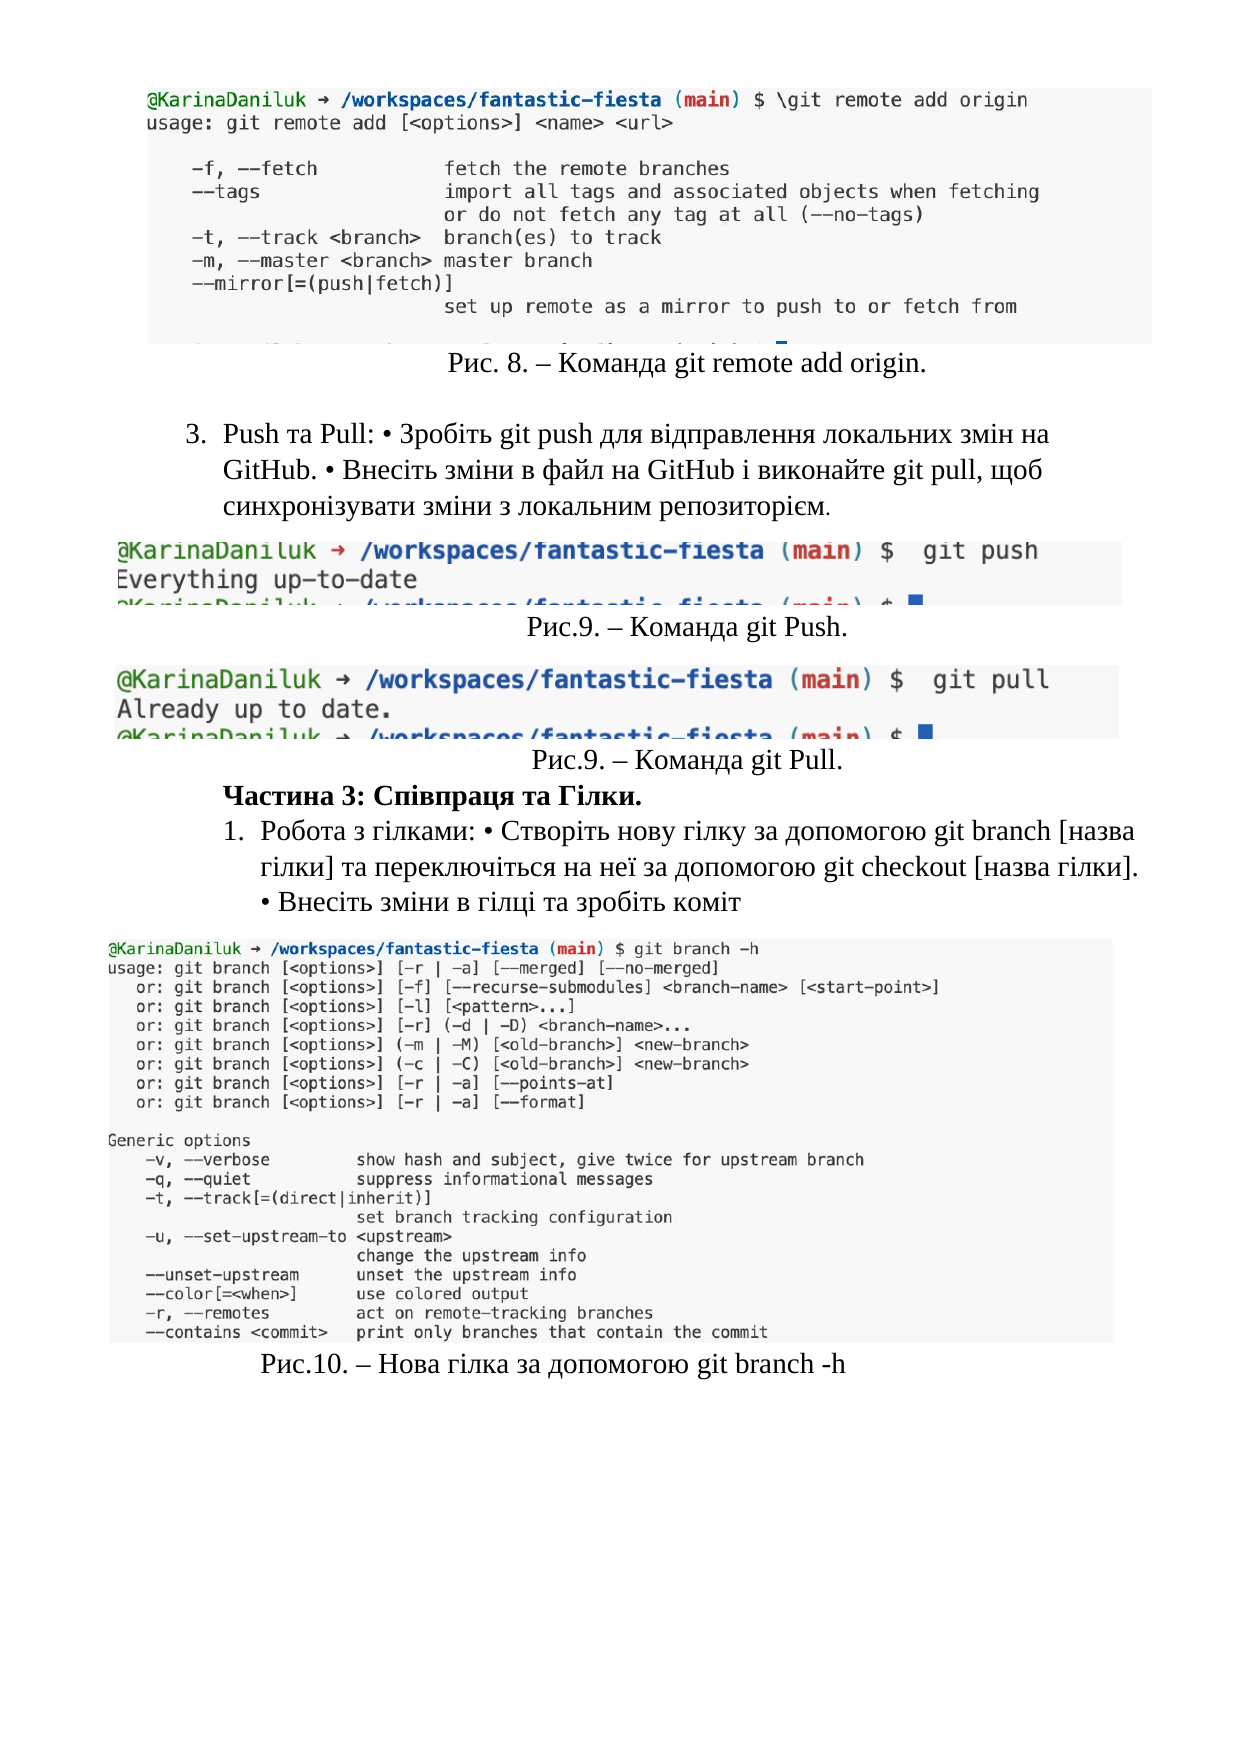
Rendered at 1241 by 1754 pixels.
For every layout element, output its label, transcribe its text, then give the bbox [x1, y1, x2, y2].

list Частина 3: Співпраця та Гілки. [223, 778, 1152, 812]
picture [118, 542, 1123, 605]
list Рис. 8. – Команда git remote add origin. [223, 344, 1152, 379]
picture [115, 665, 1119, 739]
picture [108, 939, 1113, 1343]
picture [147, 88, 1152, 344]
list Робота з гілками: • Створіть нову гілку за допомогою git branch [назва гілки] та переключіться на неї за допомогою git checkout [назва гілки]. • Внесіть зміни в гілці та зробіть коміт [223, 813, 1152, 918]
list Push та Pull: • Зробіть git push для відправлення локальних змін на GitHub. • Внесіть зміни в файл на GitHub і виконайте git pull, щоб синхронізувати зміни з локальним репозиторієм. [185, 417, 1152, 521]
